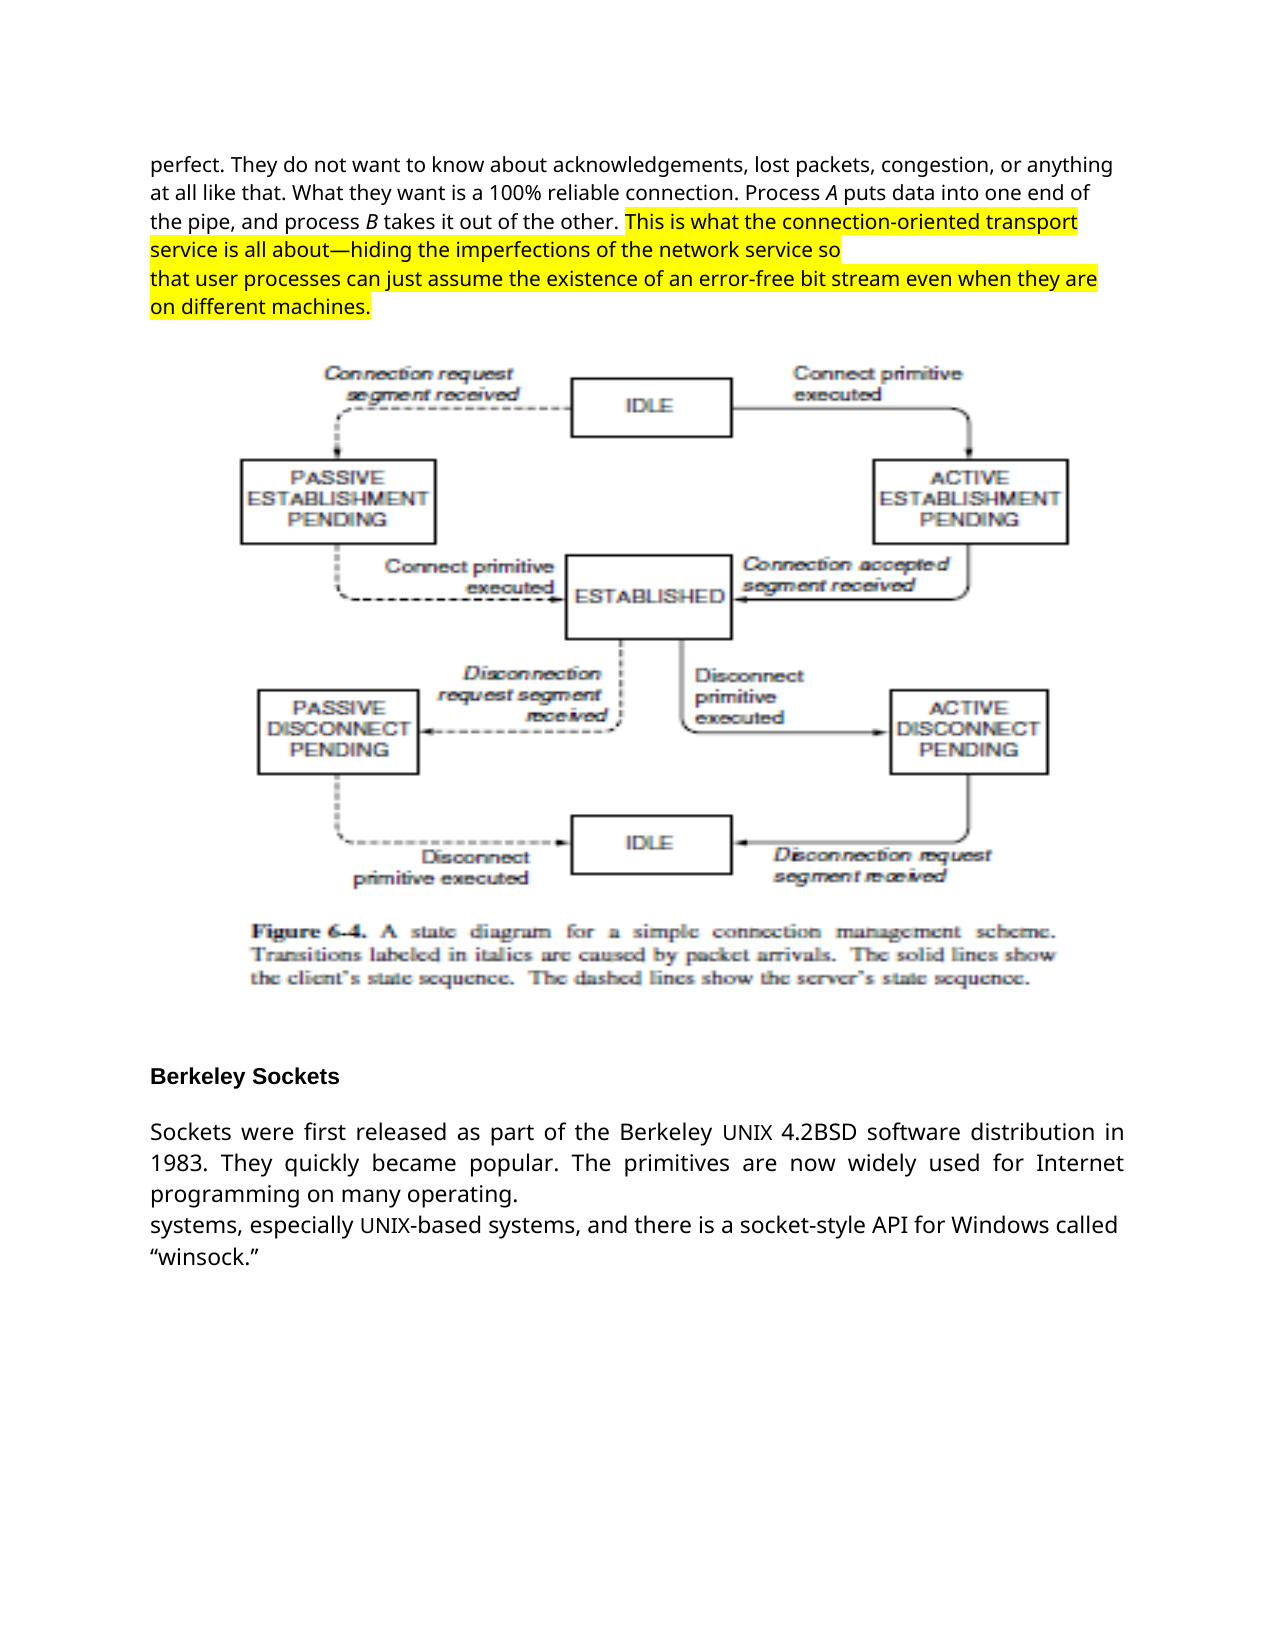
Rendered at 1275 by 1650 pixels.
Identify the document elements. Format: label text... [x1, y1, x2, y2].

text Berkeley Sockets [150, 1063, 1125, 1089]
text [150, 150, 1125, 264]
text that user processes can just assume the existence of an error-free bit stream even when they are on different machines. [371, 264, 1125, 320]
text systems, especially UNIX-based systems, and there is a socket-style API for Windows called ‘‘winsock.’’ [150, 1209, 1125, 1272]
text Sockets were first released as part of the Berkeley UNIX 4.2BSD software distribution in 1983. They quickly became popular. The primitives are now widely used for Internet programming on many operating. [150, 1115, 1125, 1209]
